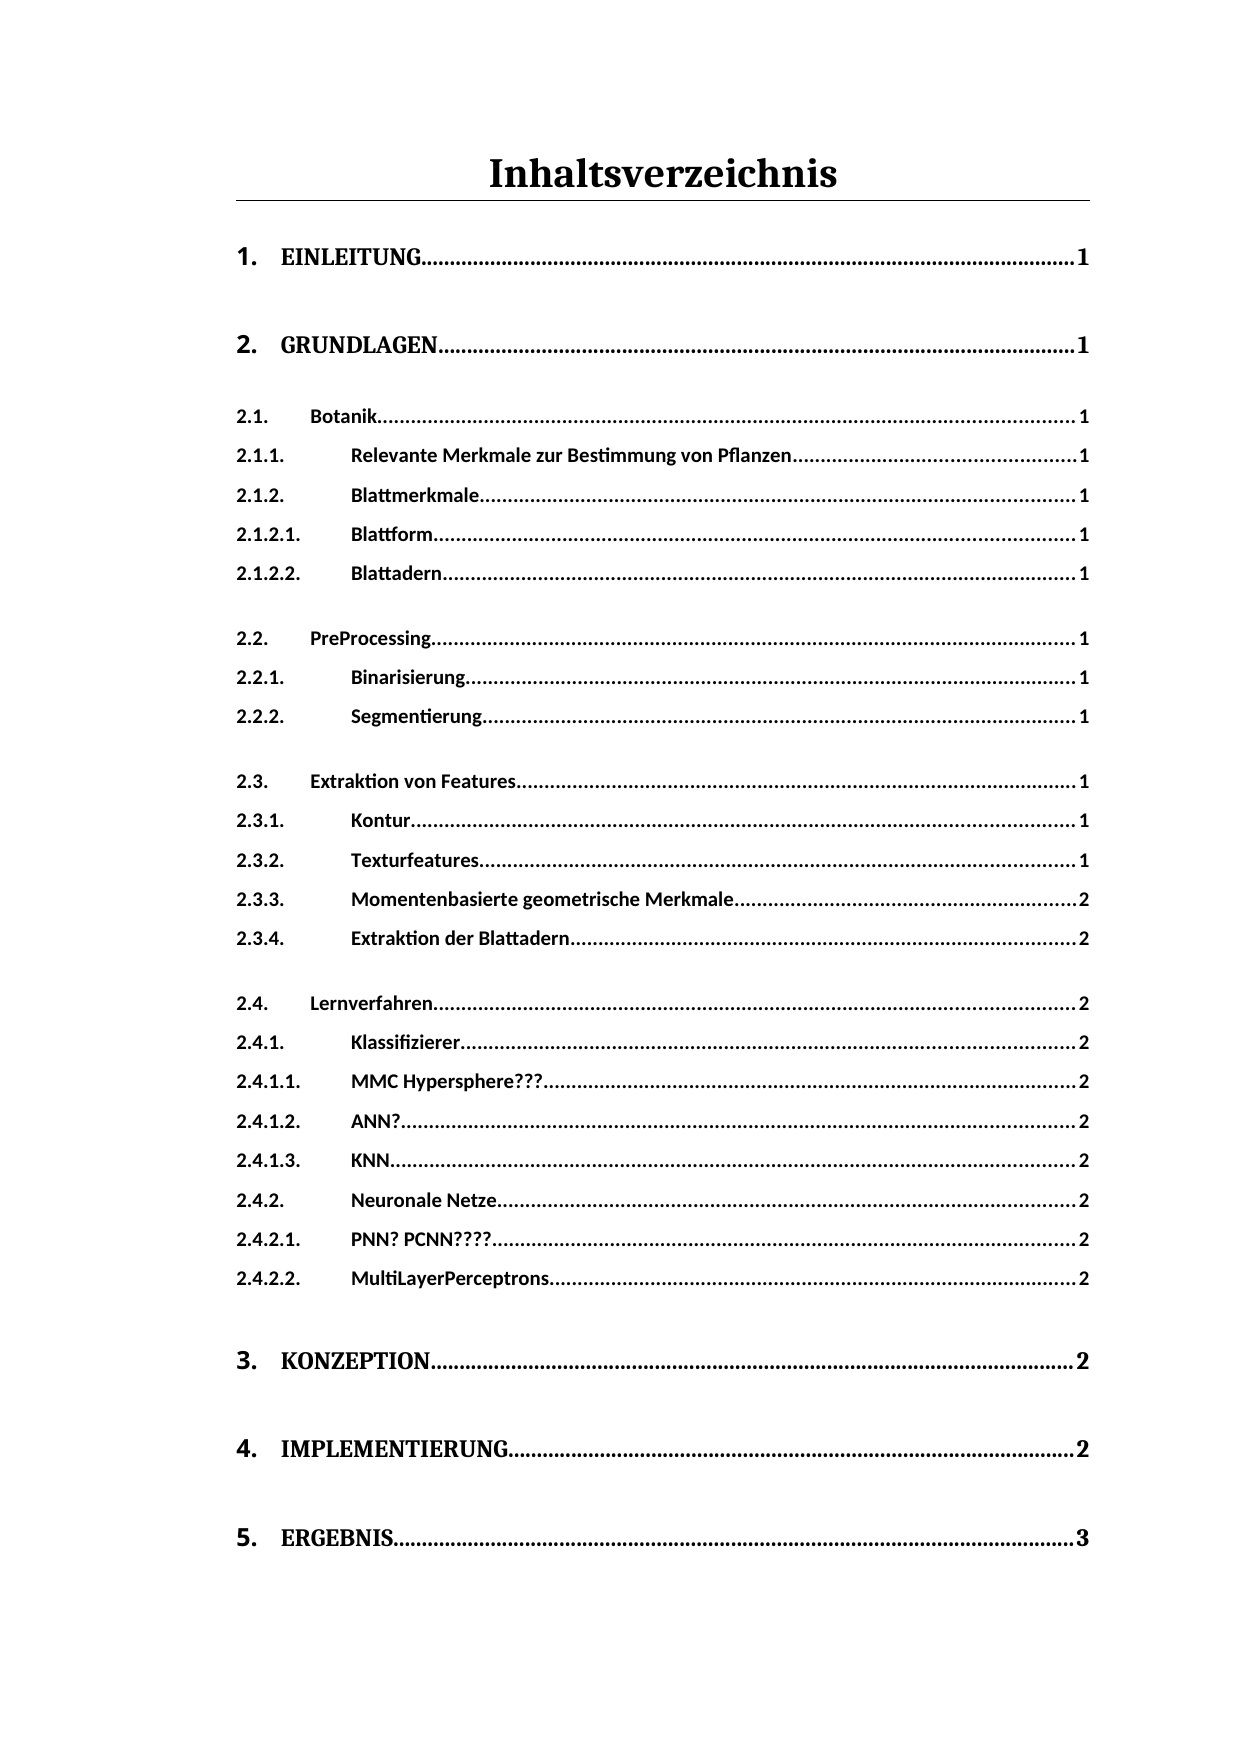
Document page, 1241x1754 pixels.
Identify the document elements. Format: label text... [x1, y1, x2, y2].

text 3. Konzeption 2 [236, 1342, 1090, 1377]
text 2.3.1. Kontur 1 [236, 807, 1090, 833]
text 2.4.1.2. ANN? 2 [236, 1108, 1090, 1133]
text 2.2.2. Segmentierung 1 [236, 704, 1090, 729]
text 2.1. Botanik 1 [236, 403, 1090, 428]
text 2.2. PreProcessing 1 [236, 625, 1090, 650]
text 2.2.1. Binarisierung 1 [236, 664, 1090, 690]
text 2.4.2.2. MultiLayerPerceptrons 2 [236, 1266, 1090, 1291]
text 2.1.2.2. Blattadern 1 [236, 561, 1090, 586]
text 2.4. Lernverfahren 2 [236, 990, 1090, 1015]
text 5. Ergebnis 3 [236, 1519, 1090, 1554]
text 2.3. Extraktion von Features 1 [236, 768, 1090, 793]
text 2.1.1. Relevante Merkmale zur Bestimmung von Pflanzen 1 [236, 442, 1090, 468]
text 2.3.4. Extraktion der Blattadern 2 [236, 926, 1090, 951]
text 2.4.1.1. MMC Hypersphere??? 2 [236, 1069, 1090, 1094]
text 2.4.1.3. KNN 2 [236, 1147, 1090, 1173]
text Inhaltsverzeichnis [236, 150, 1090, 200]
text 2. Grundlagen 1 [236, 327, 1090, 361]
text 2.3.2. Texturfeatures 1 [236, 847, 1090, 872]
text 2.4.2.1. PNN? PCNN???? 2 [236, 1226, 1090, 1252]
text 4. Implementierung 2 [236, 1431, 1090, 1465]
text 2.1.2. Blattmerkmale 1 [236, 482, 1090, 507]
text 2.4.2. Neuronale Netze 2 [236, 1187, 1090, 1212]
text 2.1.2.1. Blattform 1 [236, 521, 1090, 547]
text 1. Einleitung 1 [236, 238, 1090, 273]
text 2.4.1. Klassifizierer 2 [236, 1029, 1090, 1055]
text 2.3.3. Momentenbasierte geometrische Merkmale 2 [236, 886, 1090, 912]
